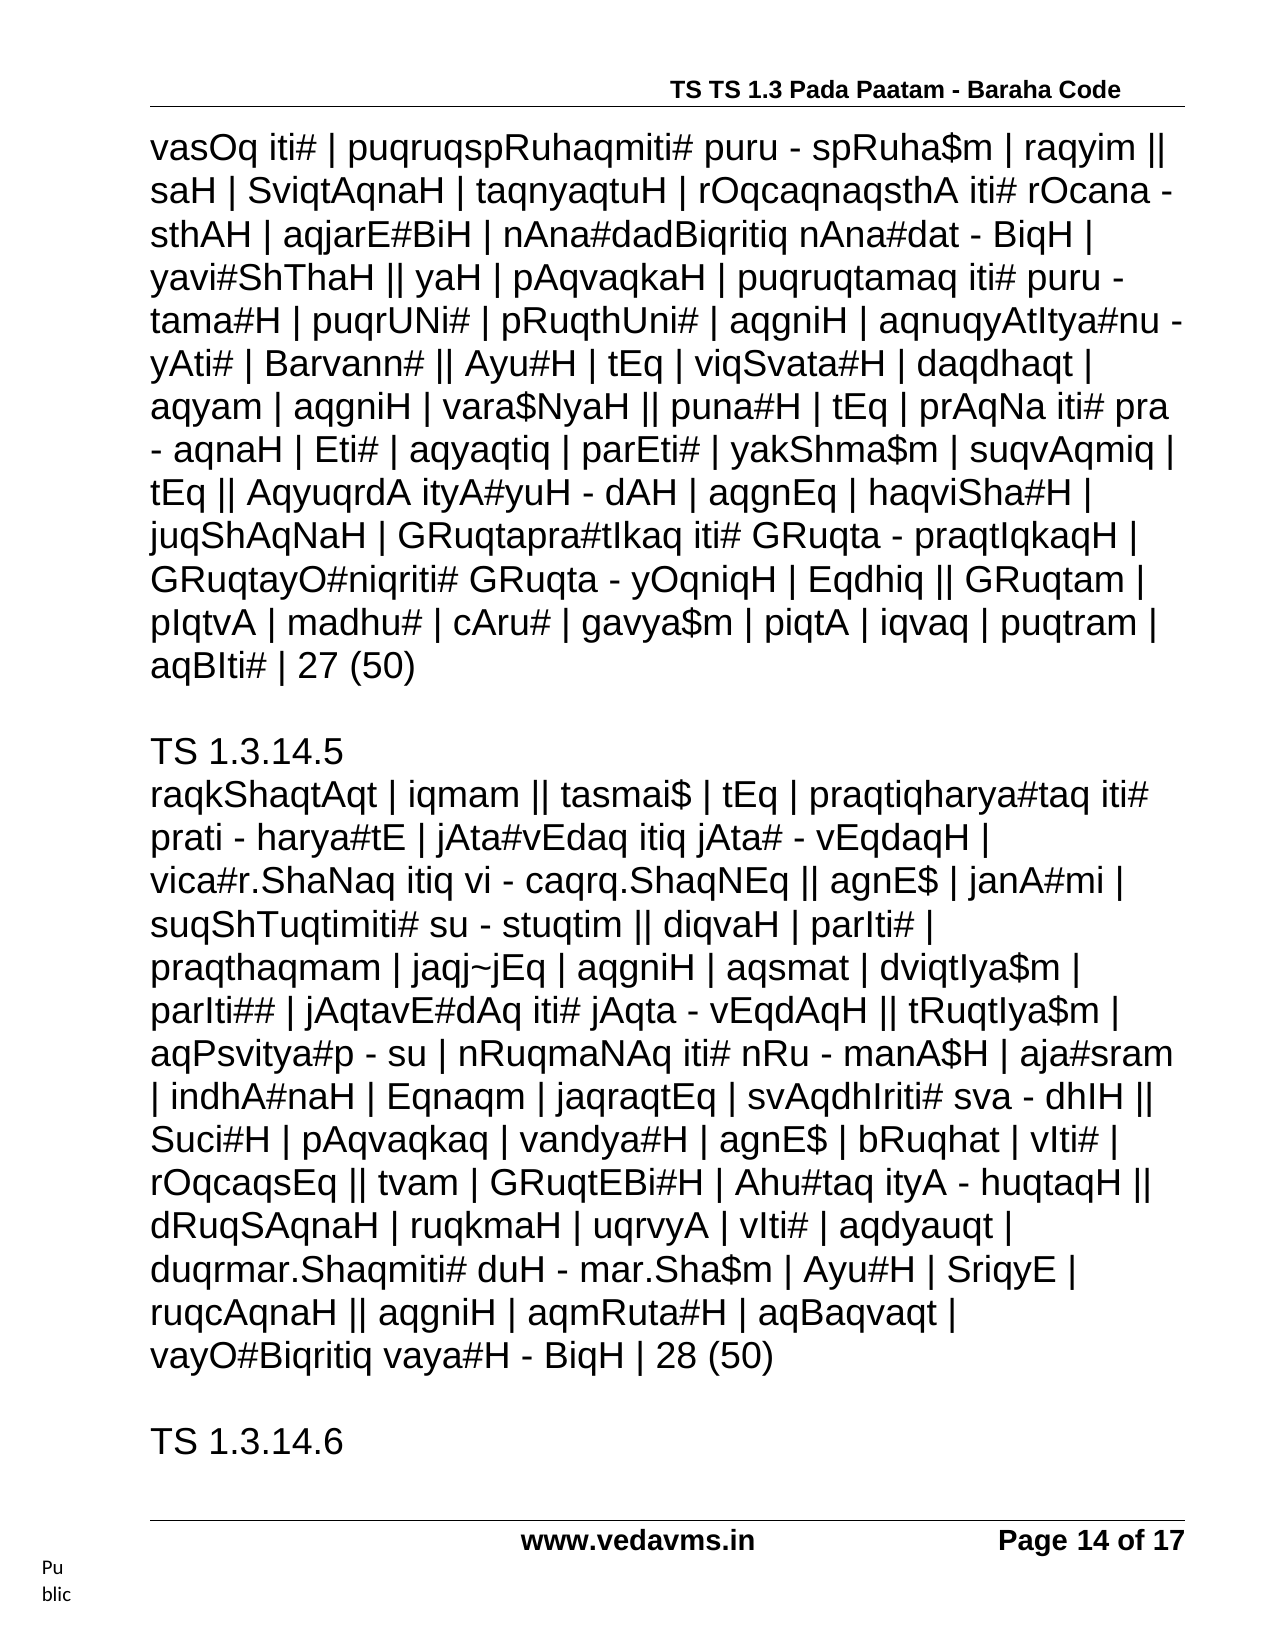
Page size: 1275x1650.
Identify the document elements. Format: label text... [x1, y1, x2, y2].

text TS 1.3.14.6 [150, 1419, 1185, 1462]
text vasOq iti# | puqruqspRuhaqmiti# puru - spRuha$m | raqyim || saH | SviqtAqnaH | taqnyaqtuH | rOqcaqnaqsthA iti# rOcana - sthAH | aqjarE#BiH | nAna#dadBiqritiq nAna#dat - BiqH | [150, 126, 1185, 255]
text yavi#ShThaH || yaH | pAqvaqkaH | puqruqtamaq iti# puru - tama#H | puqrUNi# | pRuqthUni# | aqgniH | aqnuqyAtItya#nu - yAti# | Barvann# || Ayu#H | tEq | viqSvata#H | daqdhaqt | aqyam | aqgniH | vara$NyaH || puna#H | tEq | prAqNa iti# pra - aqnaH | Eti# | aqyaqtiq | parEti# | yakShma$m | suqvAqmiq | tEq || AqyuqrdA ityA#yuH - dAH | aqgnEq | haqviSha#H | juqShAqNaH | GRuqtapra#tIkaq iti# GRuqta - praqtIqkaqH | GRuqtayO#niqriti# GRuqta - yOqniqH | Eqdhiq || GRuqtam | pIqtvA | madhu# | cAru# | gavya$m | piqtA | iqvaq | puqtram | aqBIti# | 27 (50) [150, 255, 1185, 686]
text TS 1.3.14.5 [150, 729, 1185, 772]
text raqkShaqtAqt | iqmam || tasmai$ | tEq | praqtiqharya#taq iti# prati - harya#tE | jAta#vEdaq itiq jAta# - vEqdaqH | vica#r.ShaNaq itiq vi - caqrq.ShaqNEq || agnE$ | janA#mi | suqShTuqtimiti# su - stuqtim || diqvaH | parIti# | praqthaqmam | jaqj~jEq | aqgniH | aqsmat | dviqtIya$m | parIti## | jAqtavE#dAq iti# jAqta - vEqdAqH || tRuqtIya$m | aqPsvitya#p - su | nRuqmaNAq iti# nRu - manA$H | aja#sram | indhA#naH | Eqnaqm | jaqraqtEq | svAqdhIriti# sva - dhIH || Suci#H | pAqvaqkaq | vandya#H | agnE$ | bRuqhat | vIti# | rOqcaqsEq || tvam | GRuqtEBi#H | Ahu#taq ityA - huqtaqH || dRuqSAqnaH | ruqkmaH | uqrvyA | vIti# | aqdyauqt | duqrmar.Shaqmiti# duH - mar.Sha$m | Ayu#H | SriqyE | ruqcAqnaH || aqgniH | aqmRuta#H | aqBaqvaqt | vayO#Biqritiq vaya#H - BiqH | 28 (50) [150, 772, 1185, 1376]
